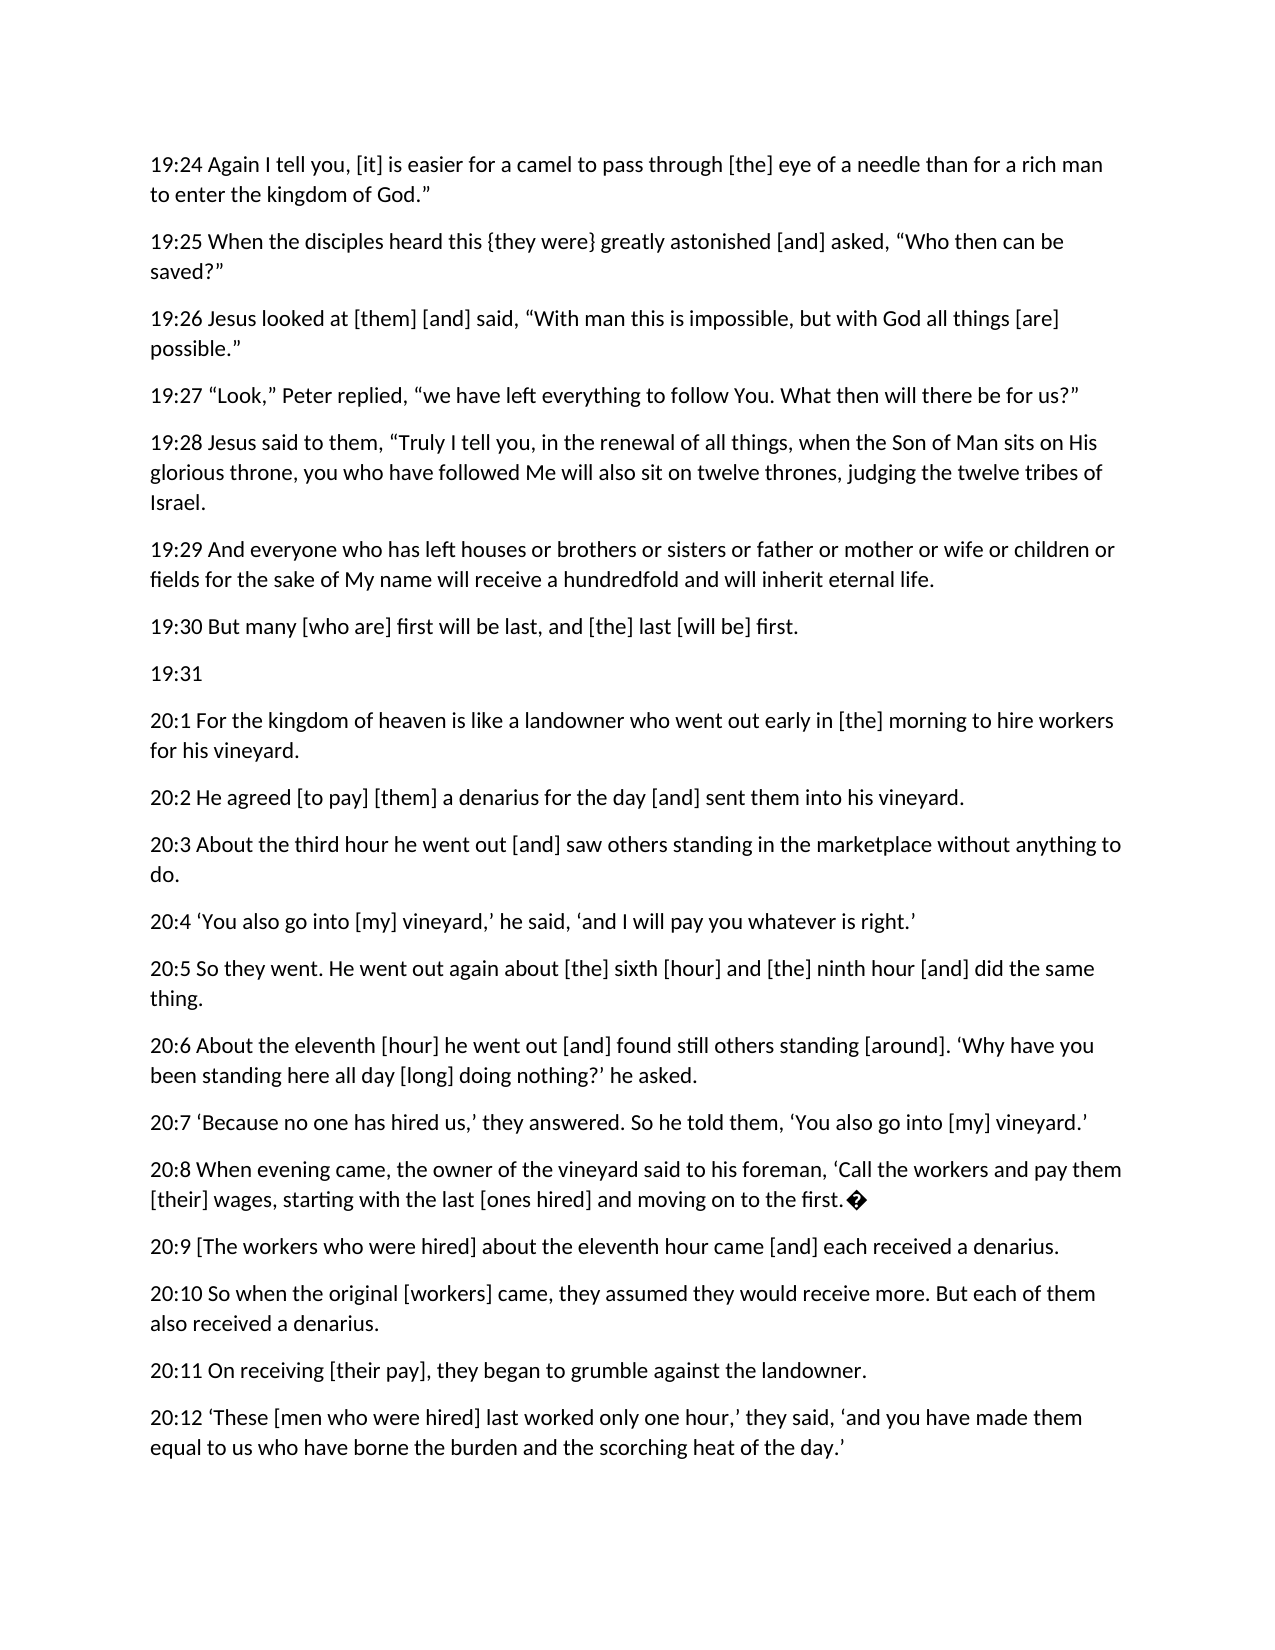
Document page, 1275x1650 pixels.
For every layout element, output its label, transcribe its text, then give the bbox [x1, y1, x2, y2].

text 20:8 When evening came, the owner of the vineyard said to his foreman, ‘Call the workers and pay them [their] wages, starting with the last [ones hired] and moving on to the first.� [150, 1155, 1125, 1213]
text 19:29 And everyone who has left houses or brothers or sisters or father or mother or wife or children or fields for the sake of My name will receive a hundredfold and will inherit eternal life. [150, 535, 1125, 594]
text 20:4 ‘You also go into [my] vineyard,’ he said, ‘and I will pay you whatever is right.’ [150, 907, 1125, 935]
text 20:7 ‘Because no one has hired us,’ they answered. So he told them, ‘You also go into [my] vineyard.’ [150, 1108, 1125, 1136]
text 19:26 Jesus looked at [them] [and] said, “With man this is impossible, but with God all things [are] possible.” [150, 304, 1125, 362]
text 19:30 But many [who are] first will be last, and [the] last [will be] first. [150, 612, 1125, 641]
text 19:27 “Look,” Peter replied, “we have left everything to follow You. What then will there be for us?” [150, 381, 1125, 409]
text 19:24 Again I tell you, [it] is easier for a camel to pass through [the] eye of a needle than for a rich man to enter the kingdom of God.” [150, 150, 1125, 208]
text 20:11 On receiving [their pay], they began to grumble against the landowner. [150, 1356, 1125, 1384]
text 20:6 About the eleventh [hour] he went out [and] found still others standing [around]. ‘Why have you been standing here all day [long] doing nothing?’ he asked. [150, 1031, 1125, 1089]
text 20:1 For the kingdom of heaven is like a landowner who went out early in [the] morning to hire workers for his vineyard. [150, 706, 1125, 764]
text 20:2 He agreed [to pay] [them] a denarius for the day [and] sent them into his vineyard. [150, 783, 1125, 811]
text 20:5 So they went. He went out again about [the] sixth [hour] and [the] ninth hour [and] did the same thing. [150, 954, 1125, 1012]
text 20:3 About the third hour he went out [and] saw others standing in the marketplace without anything to do. [150, 830, 1125, 888]
text 19:25 When the disciples heard this {they were} greatly astonished [and] asked, “Who then can be saved?” [150, 227, 1125, 285]
text 19:31 [150, 659, 1125, 687]
text 20:9 [The workers who were hired] about the eleventh hour came [and] each received a denarius. [150, 1232, 1125, 1260]
text 20:10 So when the original [workers] came, they assumed they would receive more. But each of them also received a denarius. [150, 1279, 1125, 1337]
text 19:28 Jesus said to them, “Truly I tell you, in the renewal of all things, when the Son of Man sits on His glorious throne, you who have followed Me will also sit on twelve thrones, judging the twelve tribes of Israel. [150, 428, 1125, 517]
text 20:12 ‘These [men who were hired] last worked only one hour,’ they said, ‘and you have made them equal to us who have borne the burden and the scorching heat of the day.’ [150, 1403, 1125, 1461]
